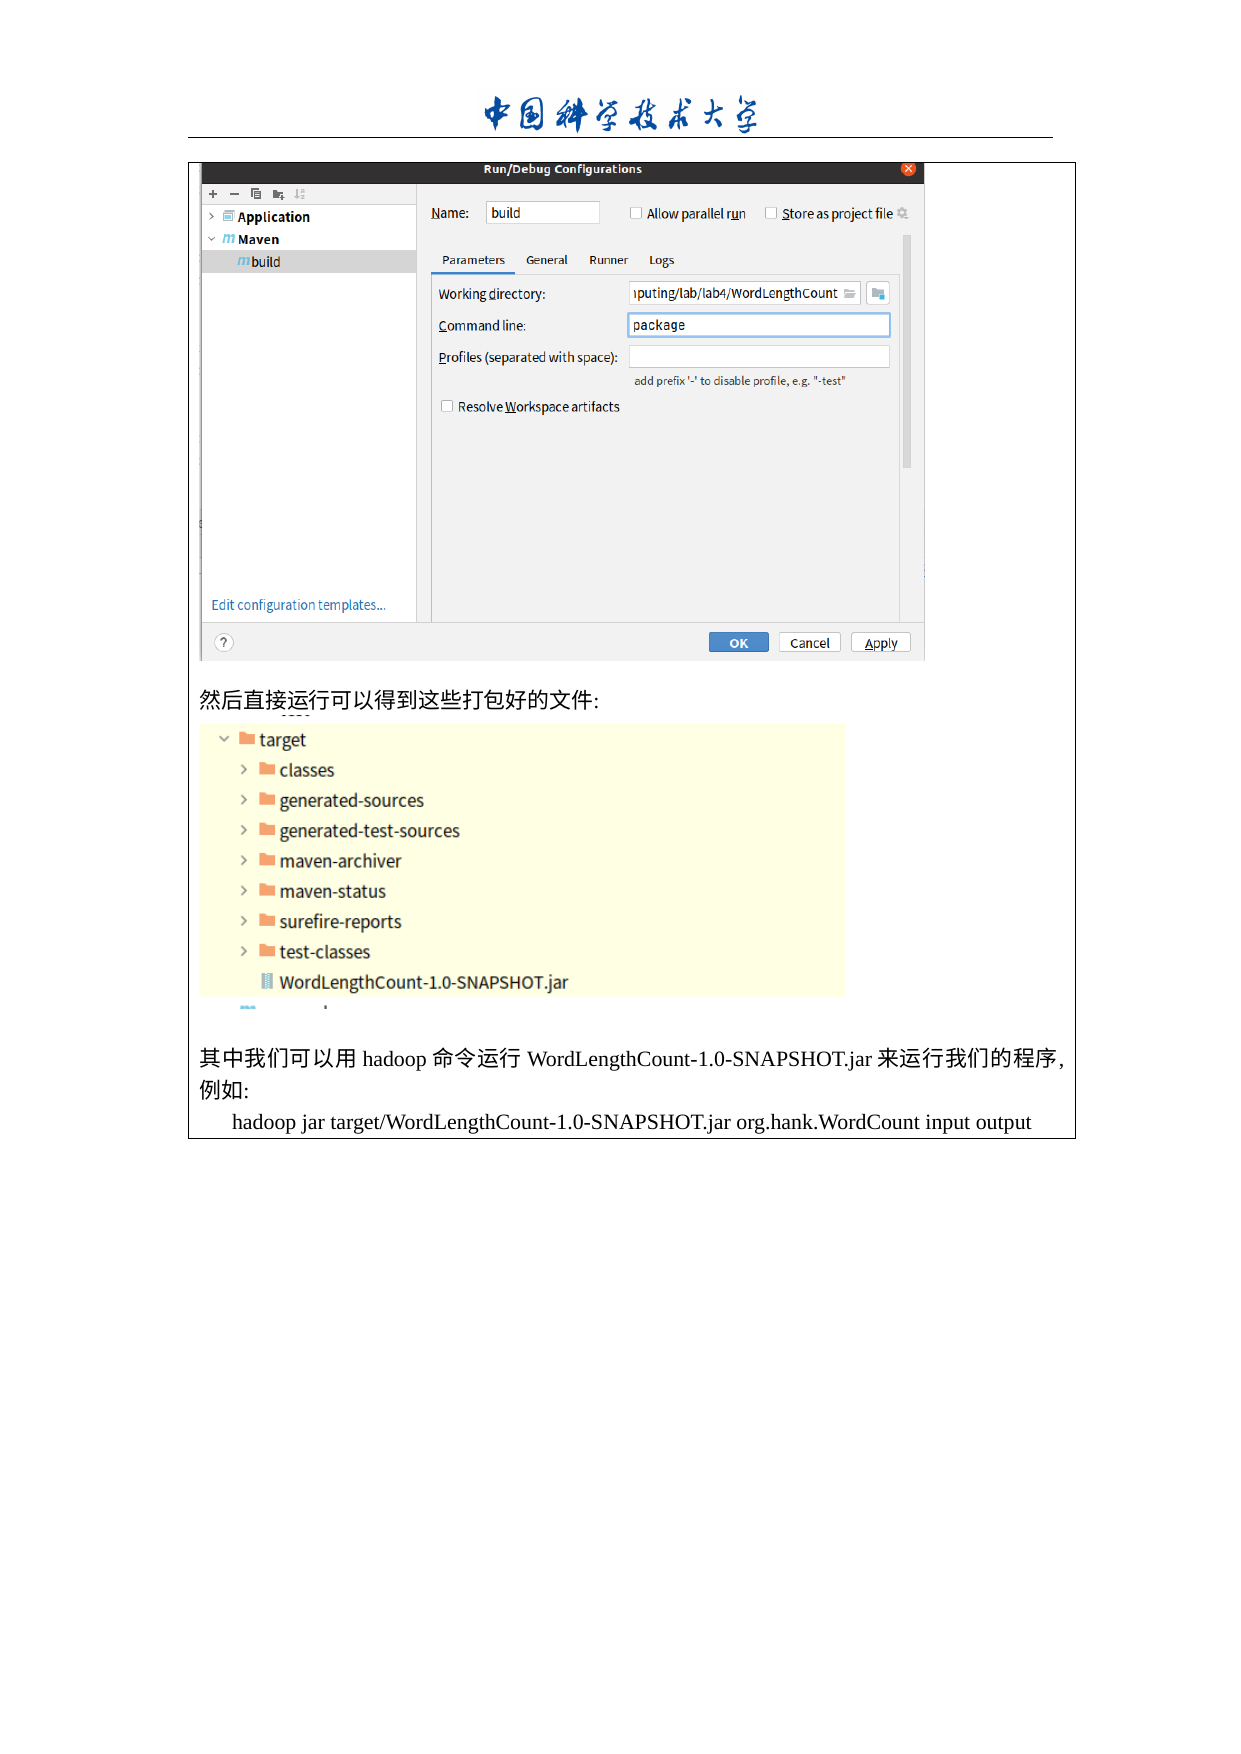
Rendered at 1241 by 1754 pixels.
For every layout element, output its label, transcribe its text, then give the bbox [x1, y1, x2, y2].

picture [199, 163, 925, 661]
picture [199, 715, 846, 1009]
table_cell Hadoop 配置 Hadoop的配置流程比较复杂. 这里详述一下. 由于资源有限, 只能配置伪分布式的 Hadoop. 实验文档给出的 Hadoop 版本比较低, 不能很好地适配现在Hadoop, 因此我尝试参考官方文档配置 Hadoop 3.2.2. 这是一个参考链接 : https://hadoop.apache.org/docs/stable/hadoop-project-dist/hadoop-common/SingleCluster.html 安装并配置 OpenSSH Client 和 Server 为了配置Hadoop这样一个分布式计算系统, 我们需要有 SSH 这样的连接方式, 并且要配置免密登录模式, 以便集群中的节点中进行通信. 运行以下命令可以安装: sudo apt-get install ssh pdsh 安装完成后, 通过ssh-keygen来生成一堆公私秘钥, 一般会生成在 ${HOME}/.ssh里, 即 id_rsa和id_rsa.pub: 而后, 将 id_rsa.pub 的内容放进 authorized_keys 里, 以完成无秘登录. 之后测试能否 ssh localhost 无秘登录: 见到以上界面就算是成功了. 配置 Java 和 JDK Hadoop 是基于 Java 的, 所以首先需要安装 Java 和 JDK(Java Development Kit). 可以到Oracle官网下载. 由于Hadoop需要, 必须下载1.8版本的JDK: https://www.oracle.com/java/technologies/javase/javase-jdk8-downloads.html 通过以下命令解压到/opt: tar zxf ~/Downloads/jdk-8u281-linux-x64.tar.gz 然后在 .bashrc 中写入环境变量的配置: 然后 source ~/.bashrc 以激活, 并验证是否正确安装: 下载 Hadoop 并安装 最新版的Hadoop 可以在该链接下载 https://hadoop.apache.org/releases.html 下载完成后, 将其解压到所想要的路径. 这里指定的是 /opt. 通过以下命令完成: cd /opt && tar zxf ~/Downloads/hadoop-3.2.2.tar.gz 将Hadoop的可执行文件加入环境变量, 修改 .bashrc: source ~/.bashrc后验证是否成功 如此即可. 配置 Hadoop . 配置Hadoop的核心和HDFS: 在 ${HADOOP_HOME}/etc/hadoop/core-site.xml写入 这是配置了HDFS的通信地址. 在 ${HADOOP_HOME}/etc/hadoop/hdfs-site.xml写入 这里配置了HDFS的数据冗余数目以及namenode和datanode的目录. 配置 Map Reduce 引擎: 在${HADOOP_HOME}/etc/hadoop/mapred-site.xml中写入 以配置 mapreduce job 所使用的框架. 此外为了使用 yarn, 还需要对${HADOOP_HOME}/etc/hadoop/mapred-site.xml 进行配置: 初始化HDFS并做测试 完成了上述配置后, Hadoop的基本配置就完成了. 现在就可以初始化HDFS, 并测试Hadoop了. 首先初始化HDFS: hdfs namenode -foramt 启动所有Hadoop相关服务并通过jps查看运行的进程: start-all.sh && jps 在HDFS创建一些文件夹, 以便后续测试: hdfs dfs -mkdir -p /user/hank/input 往input里放一些测试文件: 运行测试文件代码: 见到这些输出, 基本上就是成功了, 可以输出一下这个信息验证: 发现确实找出了所有满足正则表达式 dfs[a-z.]+的字符串. 至此, Hadoop 配置基本完成! 配置IDEA结合Maven以调试Hadoop代码 IDEA 是JetBrains下的一个非常好用的Java IDE. 可以配置它以便于我们编写代码. Maven是一个主要用于Java的工程管理及包管理工具, 现在大多数Java项目都基于或者将基于Maven开发. 这里就不赘述安装IDEA和Maven的过程了. 假设已经安装好了IDEA和Maven. 我们可以基于 org.apache.maven.archetypes:maven-archetype-quickstart 来构建我们的项目. 一路Next之后, 工程就创建好了. 可以把自动生成的 src/main/java/org/hank/App.java替换成实验说明给出的 WordCount.java 及本实验第2步要求的 WordLengthCount.java. 然后配置pom.xml以让Maven能够自动解决包依赖问题. 在 dependencies里加入: 这样, 就可以直接Build这个Project了. 配置 Maven运行: 然后直接运行可以得到这些打包好的文件: 其中我们可以用hadoop命令运行WordLengthCount-1.0-SNAPSHOT.jar来运行我们的程序, 例如: hadoop jar target/WordLengthCount-1.0-SNAPSHOT.jar org.hank.WordCount input output 此外也可以在IDEA中直接配置运行命令: 算法设计与分析： 为了统计不同长度单词出现的次数, 我们可以这样布局MapReduce: Map步将文档Map解析为单词, 然后按Key为长度, Value为1来完成Map步. Reduce步可以按单词长度为Key做求和的Reduce, 即可得到相应长度的单词数. 核心代码： Map步解析每个文档的Text, 利用 StringTokenizer来取出所有单词, 然后通过一个循环遍历所有单词, 通过 context.write(length, one) 完成Map步. Reduce步将所有前面Map的结果求和即可: 在main函数中提交相应的job. 这需要指定相应过程所用的 class: 结果与分析： 我把 WikiPedia上关于 Hadoop, MapReduce和Java的内容放进input文件夹里, 以作为输入数据. 然后运行 WordCount 得到: 当然后续还有很多内容, 空间限制就不放进来了. 而对于单词长度的统计, 可以得到如下结果: 这是非常符合预期的, 因为英文单词长度确实大多都集中于 2到9这样的区间内. 可以确认的是原本的WordCount程序没有问题, 那么WordLengthCount仅仅把key改成了长度, 没有引入任何问题. 因此本程序确实也是正确的. 六、备注（* 可选）： 有可能影响结论的因素： Hadoop版本和MapReduce引擎可能影响性能 [189, 163, 1075, 1138]
picture [477, 88, 763, 135]
